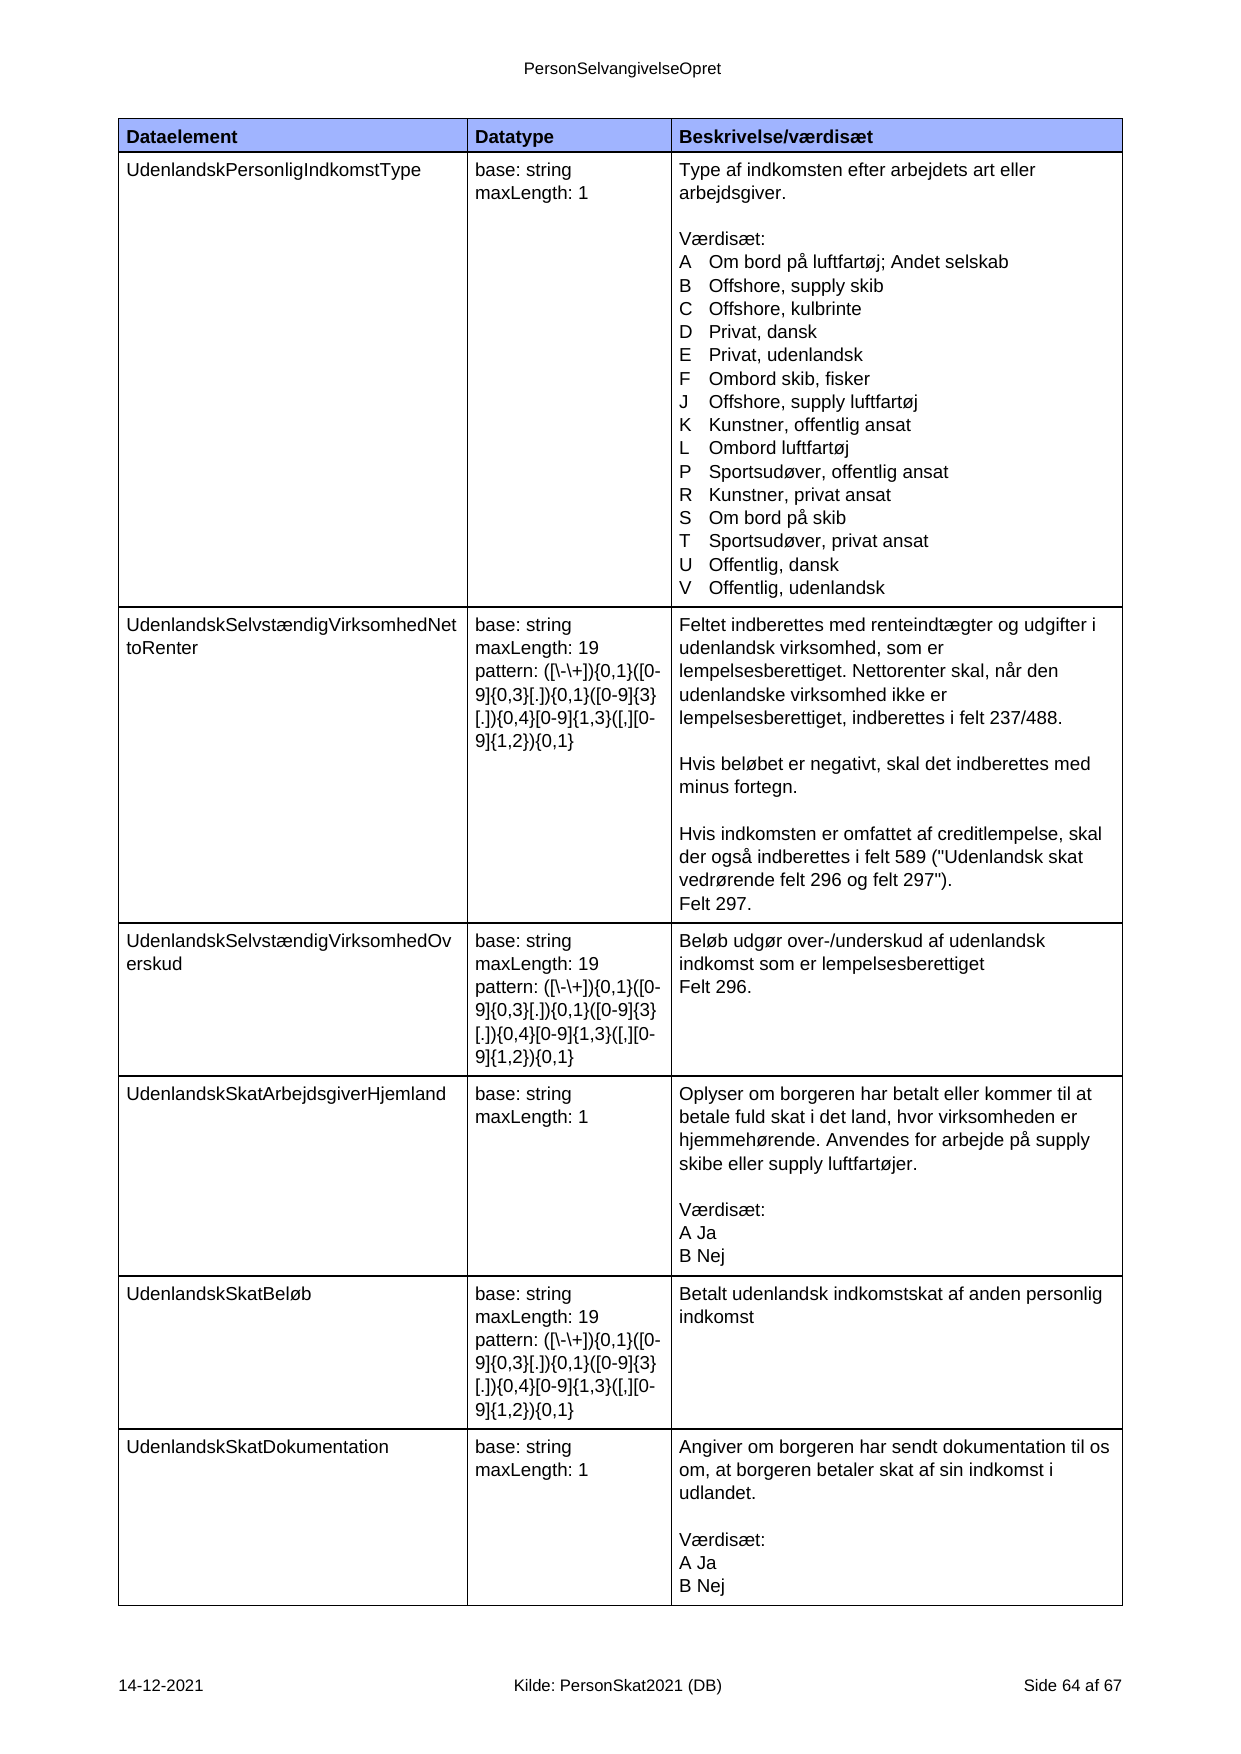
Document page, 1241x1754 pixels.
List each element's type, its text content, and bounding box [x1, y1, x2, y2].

table_cell Oplyser om borgeren har betalt eller kommer til at betale fuld skat i det land, hvor virksomheden er hjemmehørende. Anvendes for arbejde på supply skibe eller supply luftfartøjer. Værdisæt: A Ja B Nej [672, 1077, 1122, 1275]
table_cell base: string maxLength: 19 pattern: ([\-\+]){0,1}([0-9]{0,3}[.]){0,1}([0-9]{3}[.]){0,4}[0-9]{1,3}([,][0-9]{1,2}){0,1} [468, 924, 671, 1075]
table_cell Beløb udgør over-/underskud af udenlandsk indkomst som er lempelsesberettiget Felt 296. [672, 924, 1122, 1075]
table_header Datatype [468, 119, 671, 151]
table_cell UdenlandskSkatDokumentation [119, 1430, 467, 1604]
table_cell base: string maxLength: 1 [468, 1430, 671, 1604]
table_cell base: string maxLength: 19 pattern: ([\-\+]){0,1}([0-9]{0,3}[.]){0,1}([0-9]{3}[.]){0,4}[0-9]{1,3}([,][0-9]{1,2}){0,1} [468, 1277, 671, 1428]
table_cell UdenlandskSkatArbejdsgiverHjemland [119, 1077, 467, 1275]
table_cell base: string maxLength: 1 [468, 1077, 671, 1275]
table_cell Angiver om borgeren har sendt dokumentation til os om, at borgeren betaler skat af sin indkomst i udlandet. Værdisæt: A Ja B Nej [672, 1430, 1122, 1604]
table_cell Feltet indberettes med renteindtægter og udgifter i udenlandsk virksomhed, som er lempelsesberettiget. Nettorenter skal, når den udenlandske virksomhed ikke er lempelsesberettiget, indberettes i felt 237/488. Hvis beløbet er negativt, skal det indberettes med minus fortegn. Hvis indkomsten er omfattet af creditlempelse, skal der også indberettes i felt 589 ("Udenlandsk skat vedrørende felt 296 og felt 297"). Felt 297. [672, 608, 1122, 922]
table_cell Betalt udenlandsk indkomstskat af anden personlig indkomst [672, 1277, 1122, 1428]
table_cell base: string maxLength: 19 pattern: ([\-\+]){0,1}([0-9]{0,3}[.]){0,1}([0-9]{3}[.]){0,4}[0-9]{1,3}([,][0-9]{1,2}){0,1} [468, 608, 671, 922]
table_cell UdenlandskPersonligIndkomstType [119, 153, 467, 606]
table_header Beskrivelse/værdisæt [672, 119, 1122, 151]
table_cell Type af indkomsten efter arbejdets art eller arbejdsgiver. Værdisæt: A Om bord på luftfartøj; Andet selskab B Offshore, supply skib C Offshore, kulbrinte D Privat, dansk E Privat, udenlandsk F Ombord skib, fisker J Offshore, supply luftfartøj K Kunstner, offentlig ansat L Ombord luftfartøj P Sportsudøver, offentlig ansat R Kunstner, privat ansat S Om bord på skib T Sportsudøver, privat ansat U Offentlig, dansk V Offentlig, udenlandsk [672, 153, 1122, 606]
table_cell base: string maxLength: 1 [468, 153, 671, 606]
table_cell UdenlandskSelvstændigVirksomhedOverskud [119, 924, 467, 1075]
table_cell UdenlandskSkatBeløb [119, 1277, 467, 1428]
table_header Dataelement [119, 119, 467, 151]
table_cell UdenlandskSelvstændigVirksomhedNettoRenter [119, 608, 467, 922]
